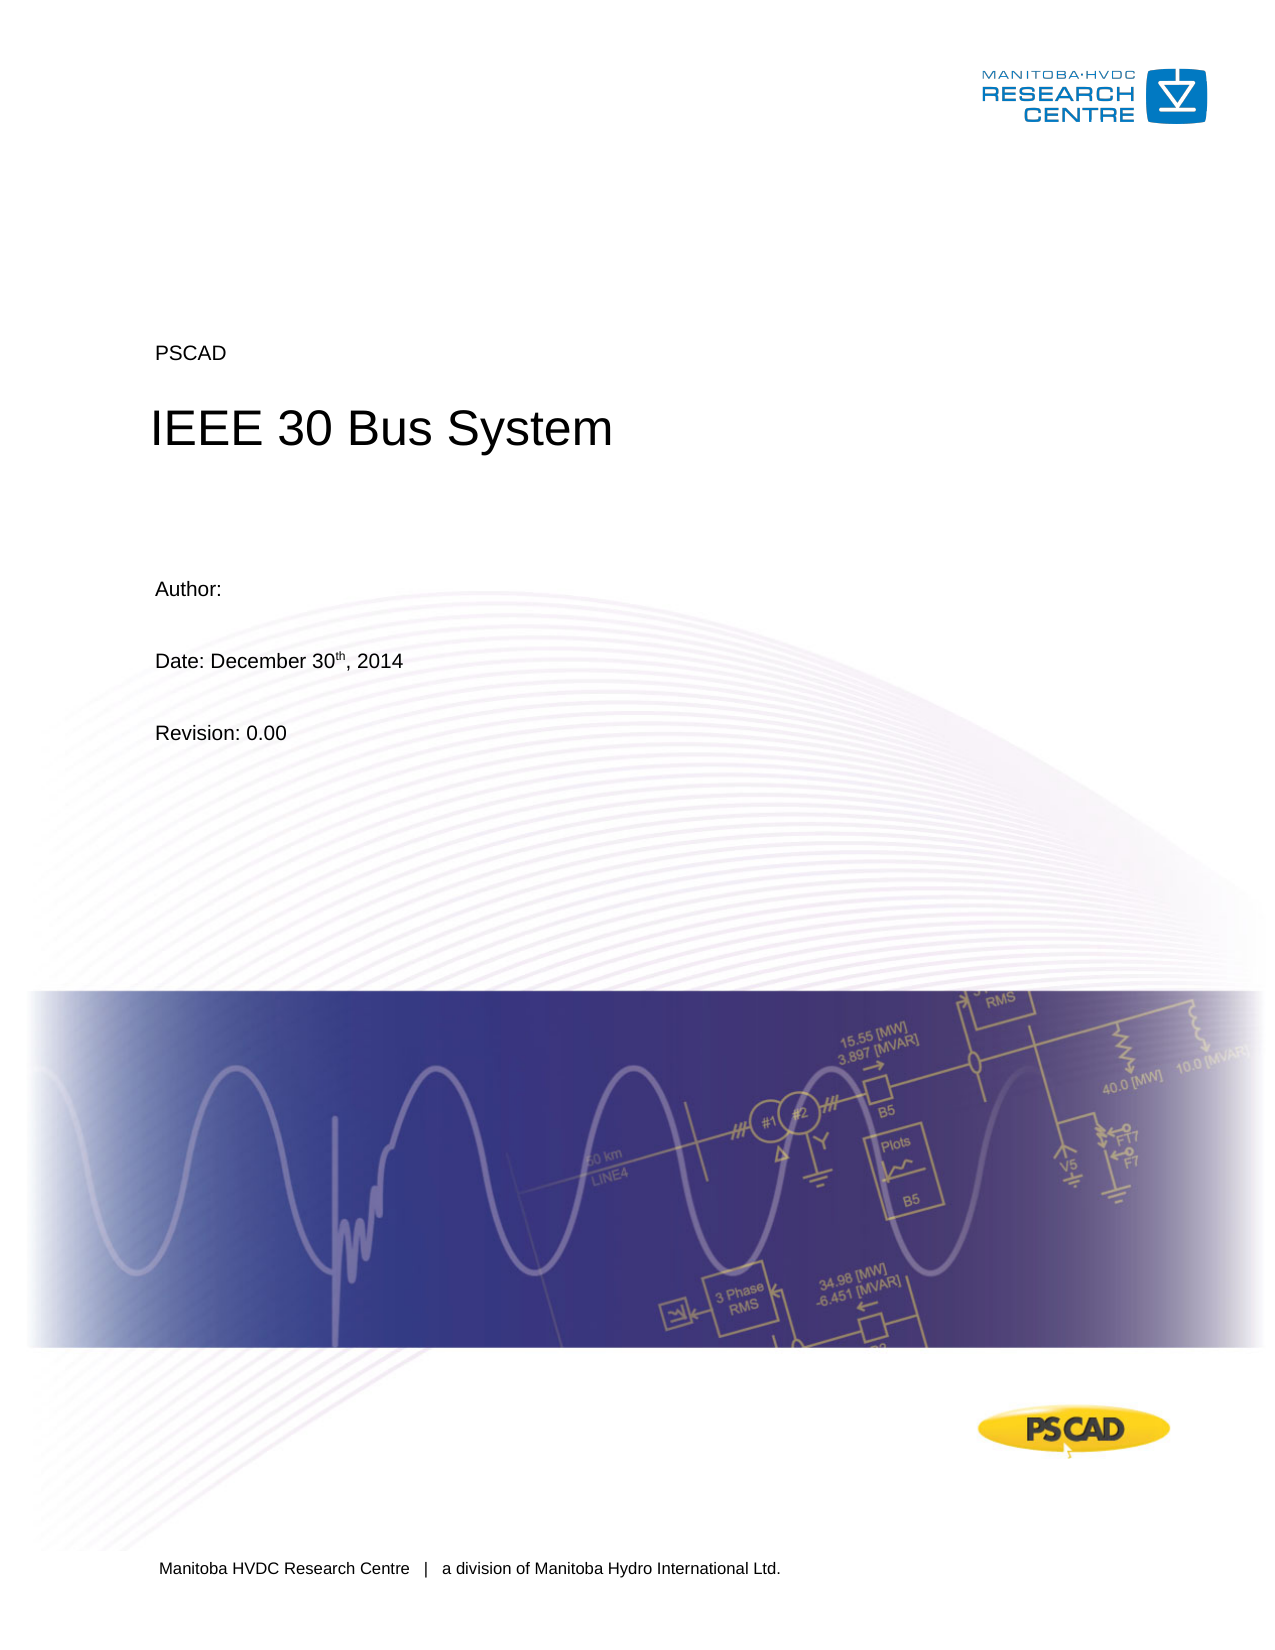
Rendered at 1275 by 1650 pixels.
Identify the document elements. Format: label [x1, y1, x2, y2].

picture [979, 64, 1211, 129]
picture [26, 580, 1267, 1551]
